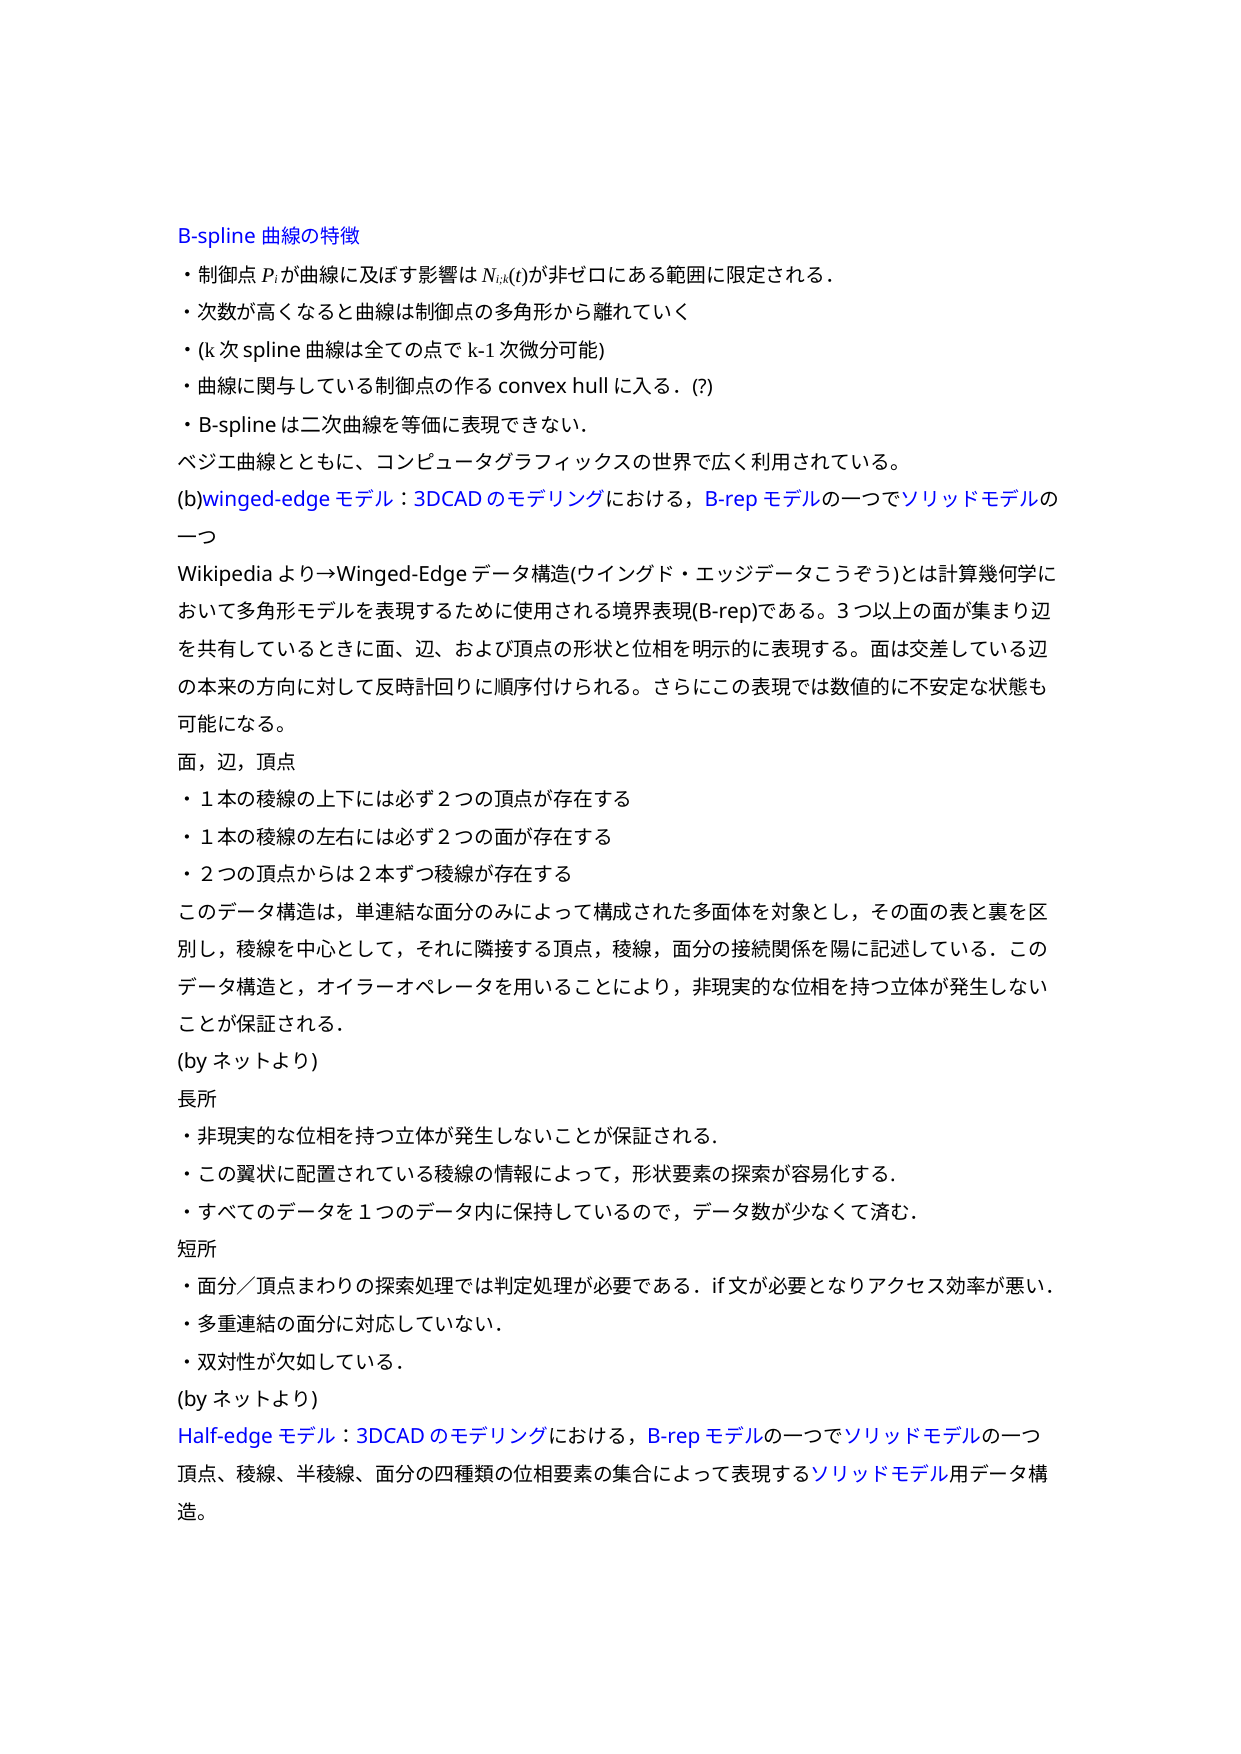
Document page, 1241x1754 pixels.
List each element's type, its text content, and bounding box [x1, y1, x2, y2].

text ・曲線に関与している制御点の作るconvex hullに入る．(?) [177, 367, 1063, 404]
text ・制御点Piが曲線に及ぼす影響はNi;k(t)が非ゼロにある範囲に限定される． [177, 254, 1063, 292]
text このデータ構造は，単連結な面分のみによって構成された多面体を対象とし，その面の表と裏を区別し，稜線を中心として，それに隣接する頂点，稜線，面分の接続関係を陽に記述している．このデータ構造と，オイラーオペレータを用いることにより，非現実的な位相を持つ立体が発生しないことが保証される． [177, 892, 1063, 1042]
text ベジエ曲線とともに、コンピュータグラフィックスの世界で広く利用されている。 [177, 442, 1063, 479]
text ・多重連結の面分に対応していない． [177, 1304, 1063, 1342]
text B-spline 曲線の特徴 [177, 217, 1063, 254]
text (b)winged-edgeモデル：3DCADのモデリングにおける，B-repモデルの一つでソリッドモデルの一つ [177, 479, 1063, 554]
text 短所 [177, 1229, 1063, 1267]
text ・双対性が欠如している． [177, 1342, 1063, 1379]
text ・１本の稜線の左右には必ず２つの面が存在する [177, 817, 1063, 854]
text ・B-splineは二次曲線を等価に表現できない． [177, 404, 1063, 442]
text ・１本の稜線の上下には必ず２つの頂点が存在する [177, 779, 1063, 817]
text ・次数が高くなると曲線は制御点の多角形から離れていく [177, 292, 1063, 329]
text 頂点、稜線、半稜線、面分の四種類の位相要素の集合によって表現するソリッドモデル用データ構造。 [177, 1454, 1063, 1529]
text (by ネットより) [177, 1379, 1063, 1417]
text ・２つの頂点からは２本ずつ稜線が存在する [177, 854, 1063, 892]
text ・非現実的な位相を持つ立体が発生しないことが保証される. [177, 1117, 1063, 1154]
text Wikipediaより→Winged-Edgeデータ構造(ウイングド・エッジデータこうぞう)とは計算幾何学において多角形モデルを表現するために使用される境界表現(B-rep)である。3つ以上の面が集まり辺を共有しているときに面、辺、および頂点の形状と位相を明示的に表現する。面は交差している辺の本来の方向に対して反時計回りに順序付けられる。さらにこの表現では数値的に不安定な状態も可能になる。 [177, 554, 1063, 742]
text 長所 [177, 1079, 1063, 1117]
text (by ネットより) [177, 1042, 1063, 1079]
text ・すべてのデータを１つのデータ内に保持しているので，データ数が少なくて済む． [177, 1192, 1063, 1229]
text ・この翼状に配置されている稜線の情報によって，形状要素の探索が容易化する. [177, 1154, 1063, 1192]
text ・面分／頂点まわりの探索処理では判定処理が必要である．if文が必要となりアクセス効率が悪い． [177, 1267, 1063, 1304]
text 面，辺，頂点 [177, 742, 1063, 779]
text Half-edgeモデル：3DCADのモデリングにおける，B-repモデルの一つでソリッドモデルの一つ [177, 1417, 1063, 1454]
text ・(k次spline曲線は全ての点でk-1次微分可能) [177, 329, 1063, 367]
